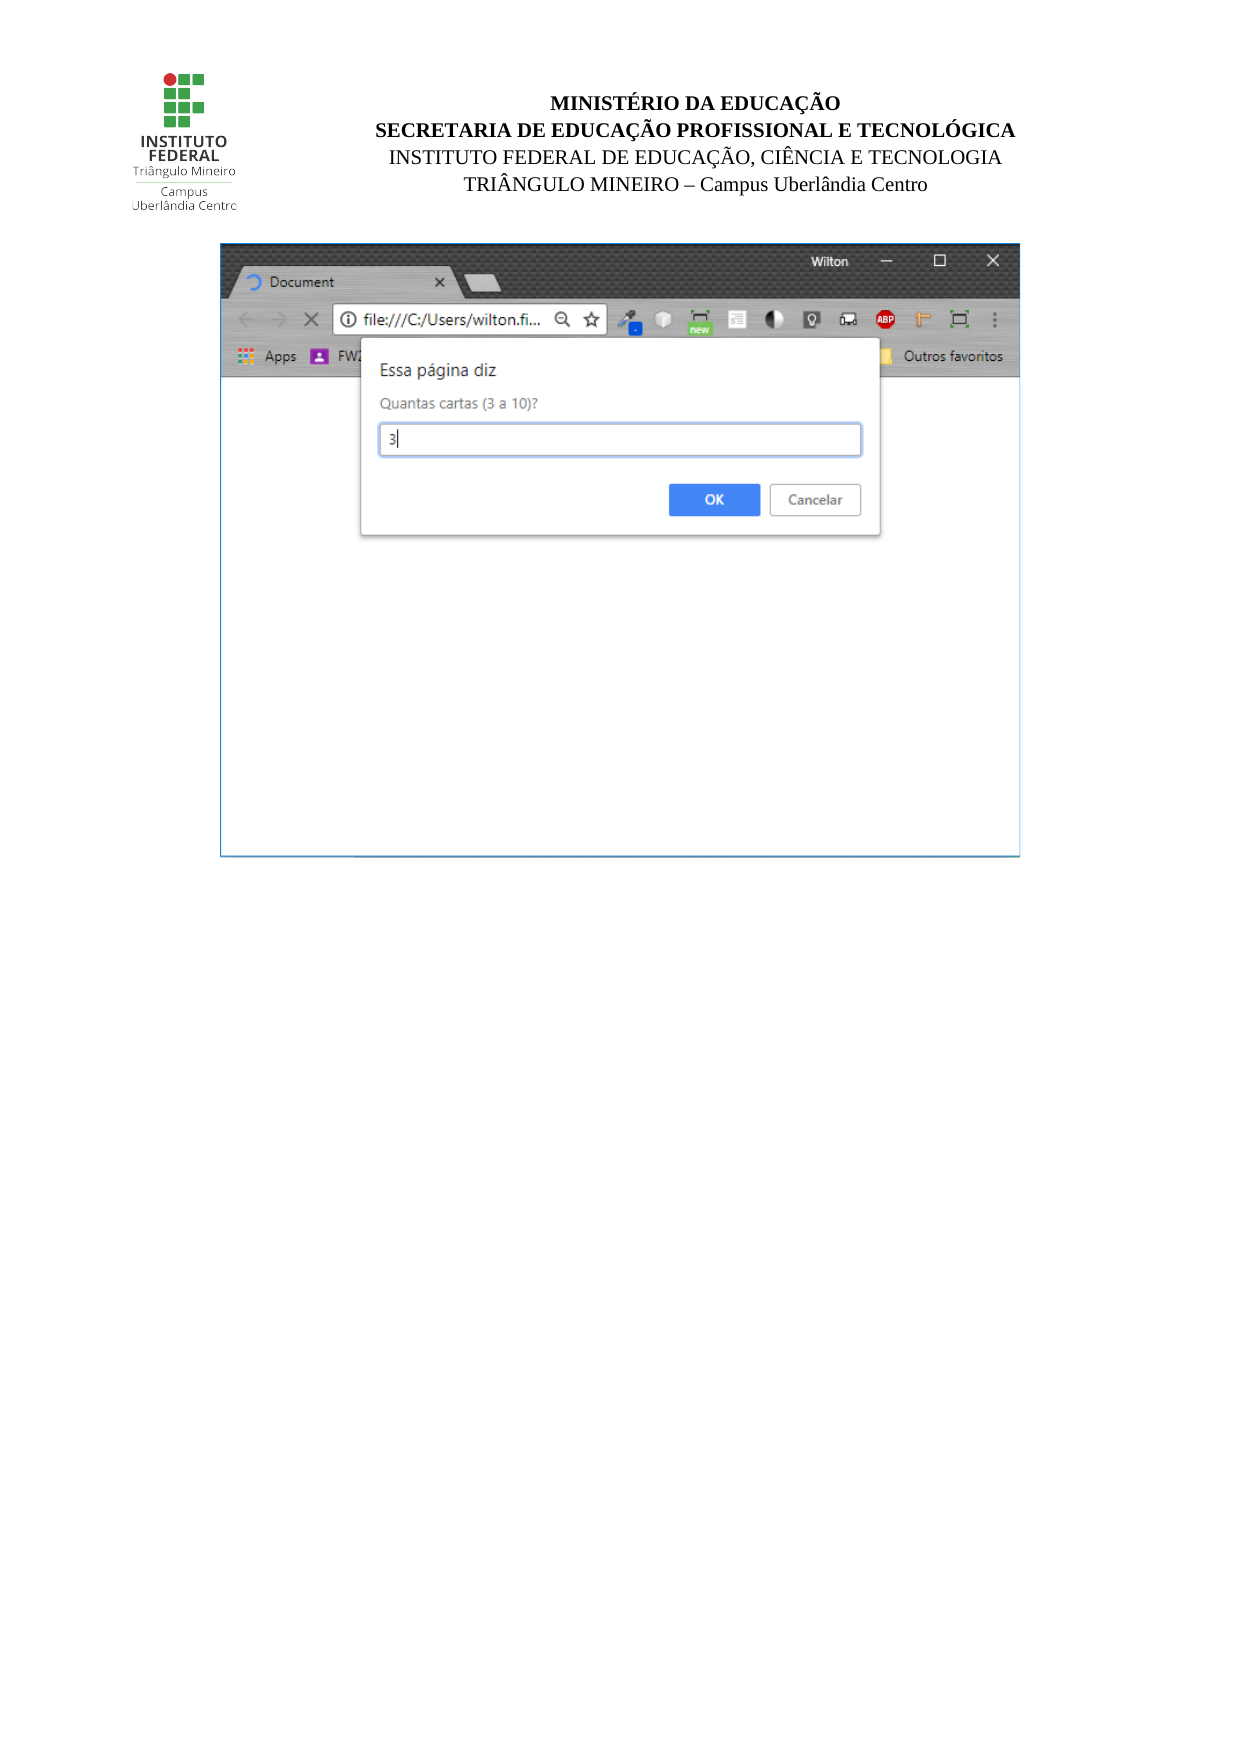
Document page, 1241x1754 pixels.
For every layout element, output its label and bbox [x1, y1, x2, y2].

picture [220, 243, 1021, 858]
picture [132, 73, 237, 210]
